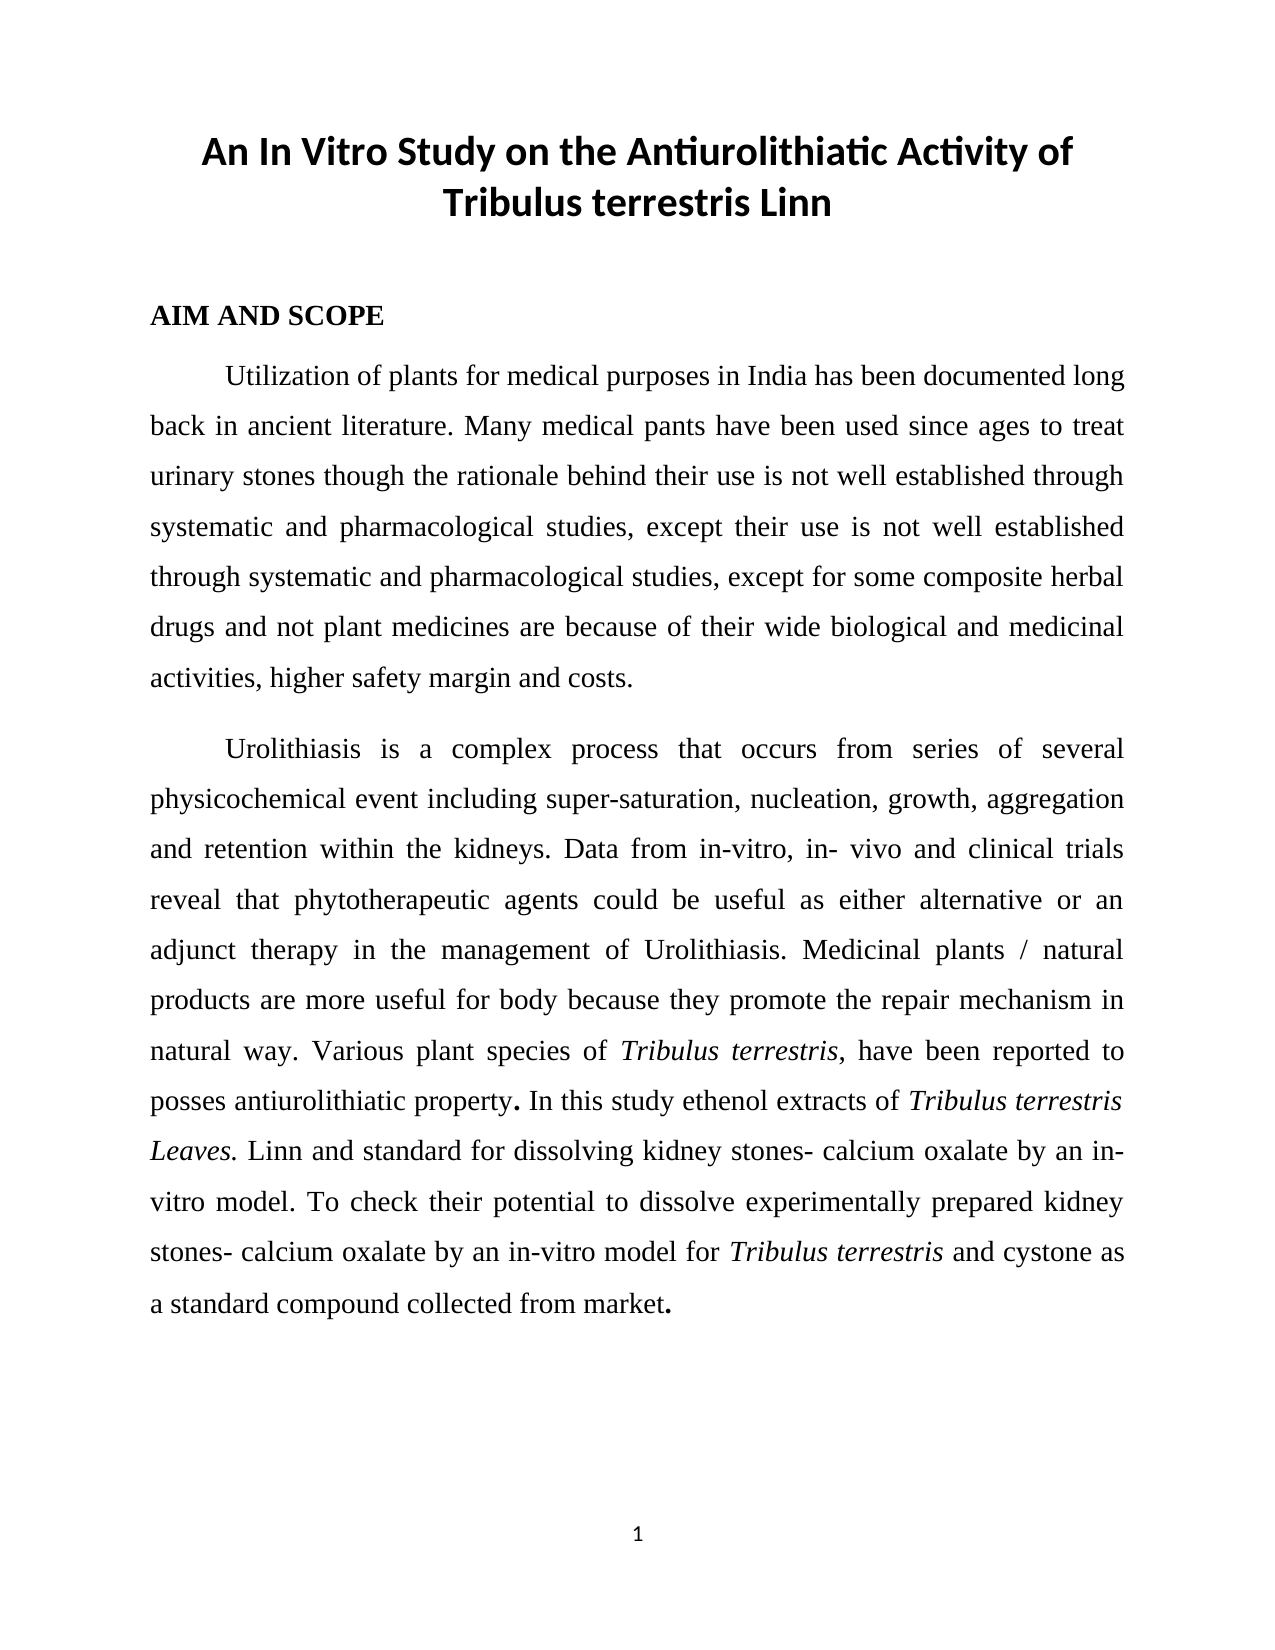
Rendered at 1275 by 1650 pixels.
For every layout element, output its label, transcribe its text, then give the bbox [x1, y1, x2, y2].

text Urolithiasis is a complex process that occurs from series of several physicochemical event including super-saturation, nucleation, growth, aggregation and retention within the kidneys. Data from in-vitro, in- vivo and clinical trials reveal that phytotherapeutic agents could be useful as either alternative or an adjunct therapy in the management of Urolithiasis. Medicinal plants / natural products are more useful for body because they promote the repair mechanism in natural way. Various plant species of Tribulus terrestris, have been reported to posses antiurolithiatic property. In this study ethenol extracts of Tribulus terrestris Leaves. Linn and standard for dissolving kidney stones- calcium oxalate by an in-vitro model. To check their potential to dissolve experimentally prepared kidney stones- calcium oxalate by an in-vitro model for Tribulus terrestris and cystone as a standard compound collected from market. [150, 731, 1125, 1321]
text Utilization of plants for medical purposes in India has been documented long back in ancient literature. Many medical pants have been used since ages to treat urinary stones though the rationale behind their use is not well established through systematic and pharmacological studies, except their use is not well established through systematic and pharmacological studies, except for some composite herbal drugs and not plant medicines are because of their wide biological and medicinal activities, higher safety margin and costs. [150, 358, 1125, 693]
text AIM AND SCOPE [150, 298, 1125, 332]
